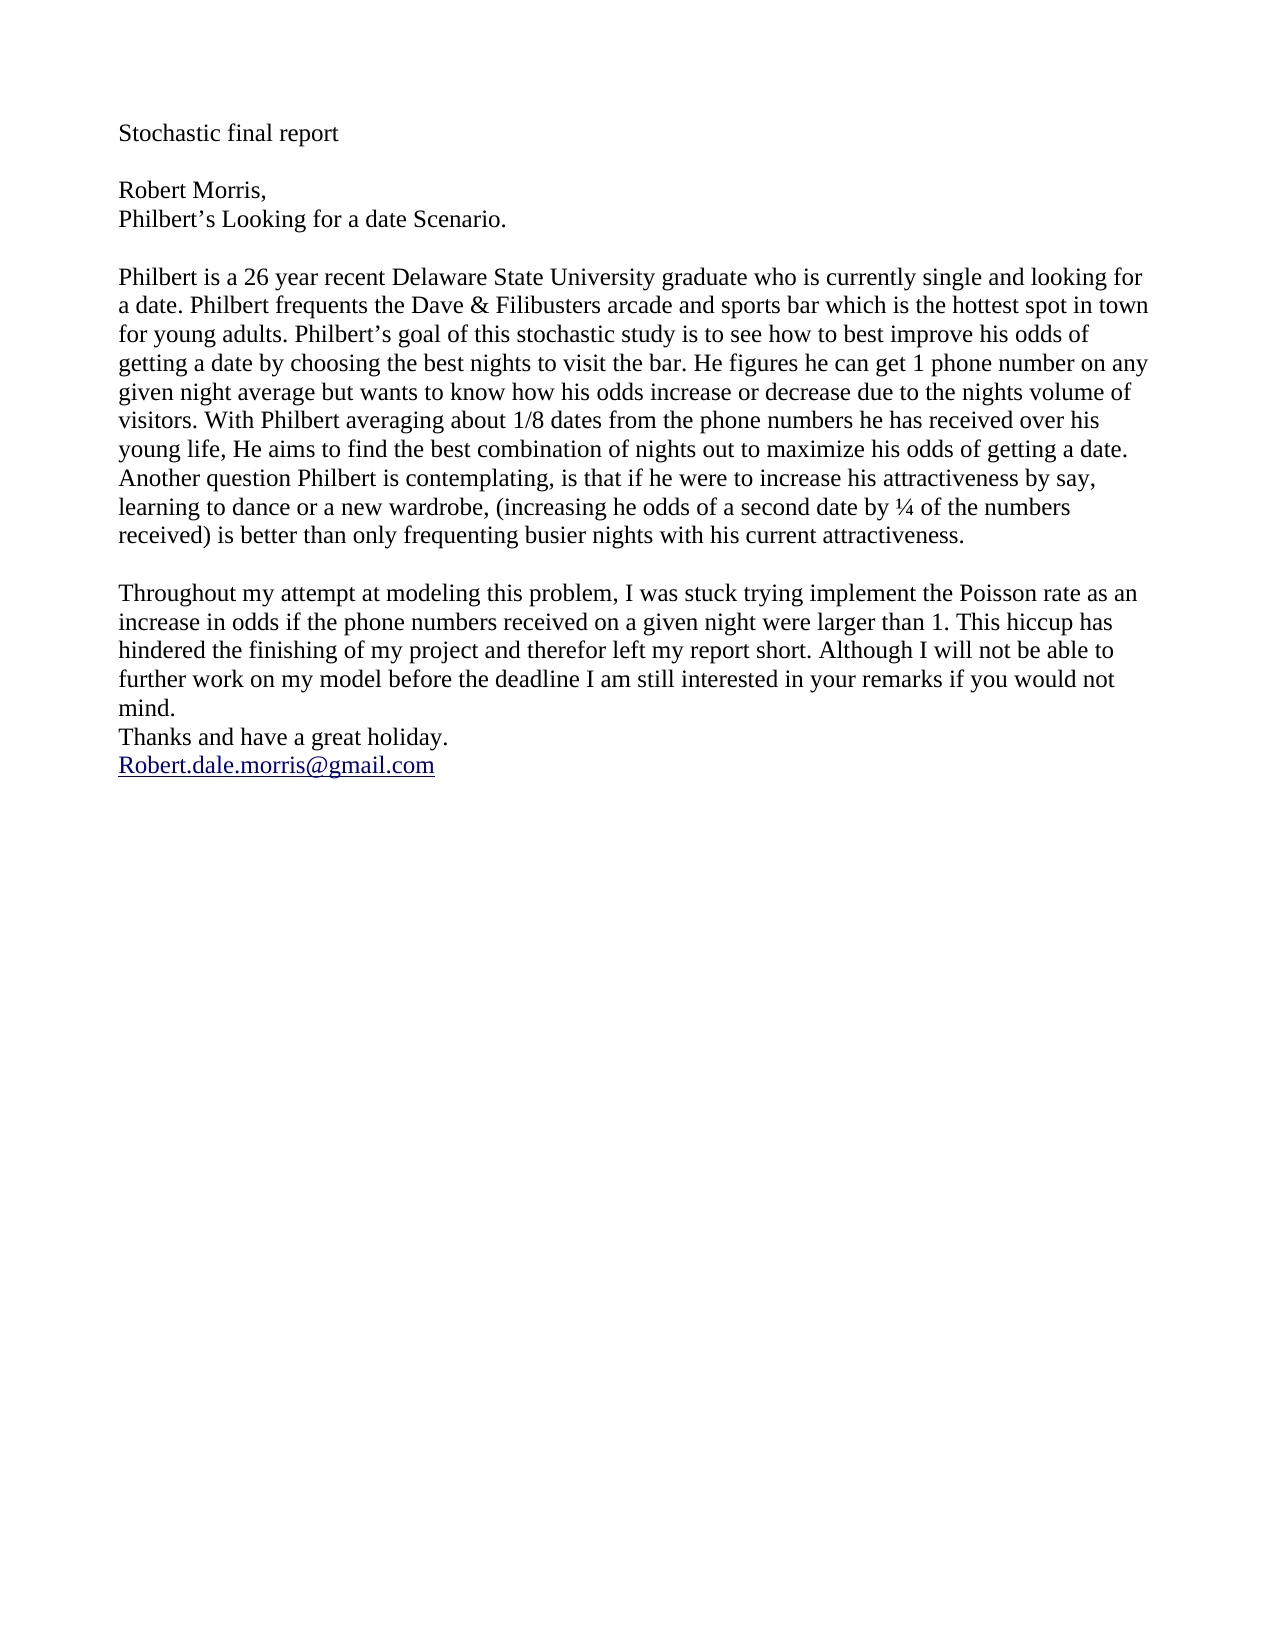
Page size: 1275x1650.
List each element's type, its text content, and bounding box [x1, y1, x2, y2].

text Robert Morris, [118, 176, 1157, 204]
text Throughout my attempt at modeling this problem, I was stuck trying implement the Poisson rate as an increase in odds if the phone numbers received on a given night were larger than 1. This hiccup has hindered the finishing of my project and therefor left my report short. Although I will not be able to further work on my model before the deadline I am still interested in your remarks if you would not mind. [118, 578, 1157, 722]
text Another question Philbert is contemplating, is that if he were to increase his attractiveness by say, learning to dance or a new wardrobe, (increasing he odds of a second date by ¼ of the numbers received) is better than only frequenting busier nights with his current attractiveness. [118, 463, 1157, 549]
text Thanks and have a great holiday. [118, 722, 1157, 751]
text Stochastic final report [118, 118, 1157, 147]
text Philbert’s Looking for a date Scenario. [118, 204, 1157, 233]
text Philbert is a 26 year recent Delaware State University graduate who is currently single and looking for a date. Philbert frequents the Dave & Filibusters arcade and sports bar which is the hottest spot in town for young adults. Philbert’s goal of this stochastic study is to see how to best improve his odds of getting a date by choosing the best nights to visit the bar. He figures he can get 1 phone number on any given night average but wants to know how his odds increase or decrease due to the nights volume of visitors. With Philbert averaging about 1/8 dates from the phone numbers he has received over his young life, He aims to find the best combination of nights out to maximize his odds of getting a date. [118, 262, 1157, 463]
text Robert.dale.morris@gmail.com [118, 751, 1157, 779]
